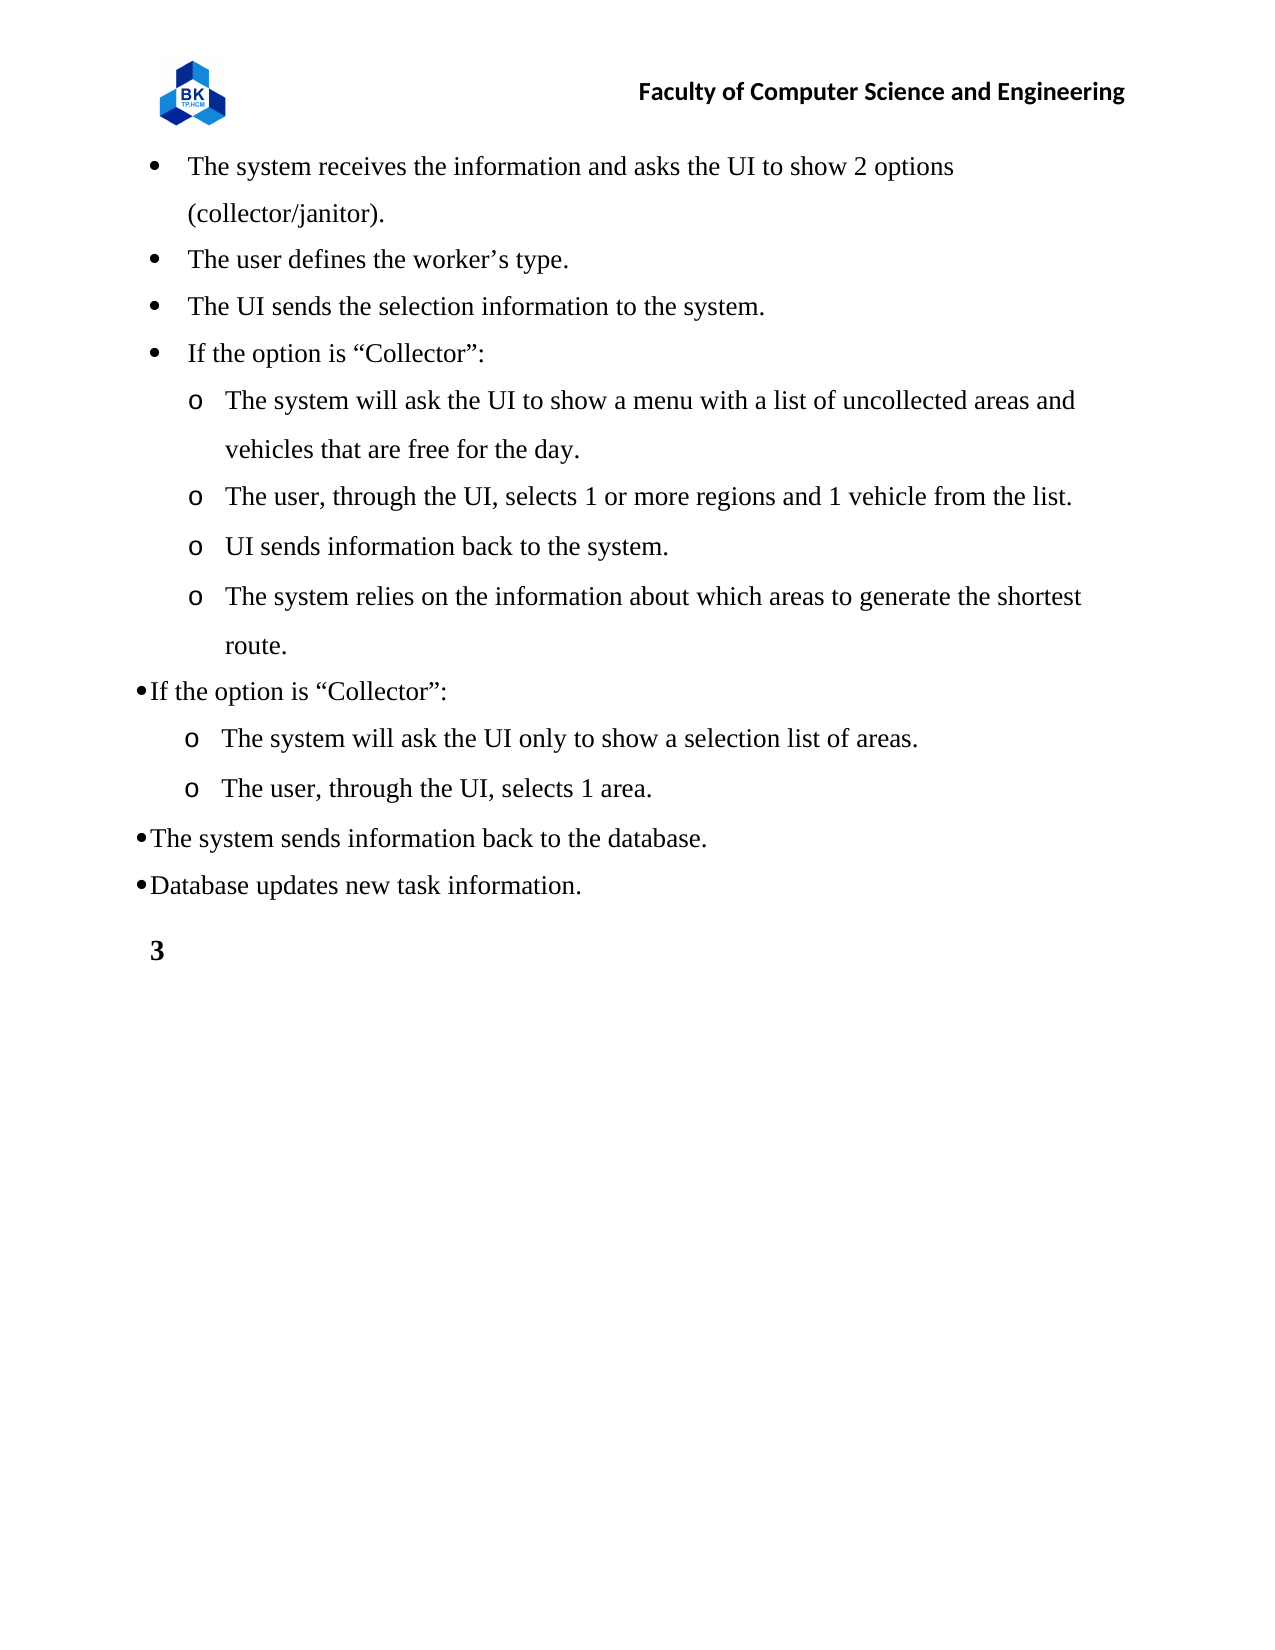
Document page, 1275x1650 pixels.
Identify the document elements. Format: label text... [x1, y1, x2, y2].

list The system sends information back to the database. [137, 823, 1125, 854]
list The system relies on the information about which areas to generate the shortest route. [187, 580, 1125, 660]
list If the option is “Collector”: [150, 337, 1125, 368]
list The UI sends the selection information to the system. [150, 290, 1125, 322]
list If the option is “Collector”: [137, 676, 1125, 707]
list The user, through the UI, selects 1 area. [184, 772, 1125, 806]
list Database updates new task information. [137, 869, 1125, 901]
list The system will ask the UI only to show a selection list of areas. [184, 722, 1125, 756]
list The system receives the information and asks the UI to show 2 options (collector/janitor). [150, 150, 1125, 228]
list UI sends information back to the system. [187, 530, 1125, 563]
picture [156, 57, 229, 129]
list The system will ask the UI to show a menu with a list of uncollected areas and vehicles that are free for the day. [187, 384, 1125, 464]
list The user, through the UI, selects 1 or more regions and 1 vehicle from the list. [187, 480, 1125, 513]
list The user defines the worker’s type. [150, 243, 1125, 275]
